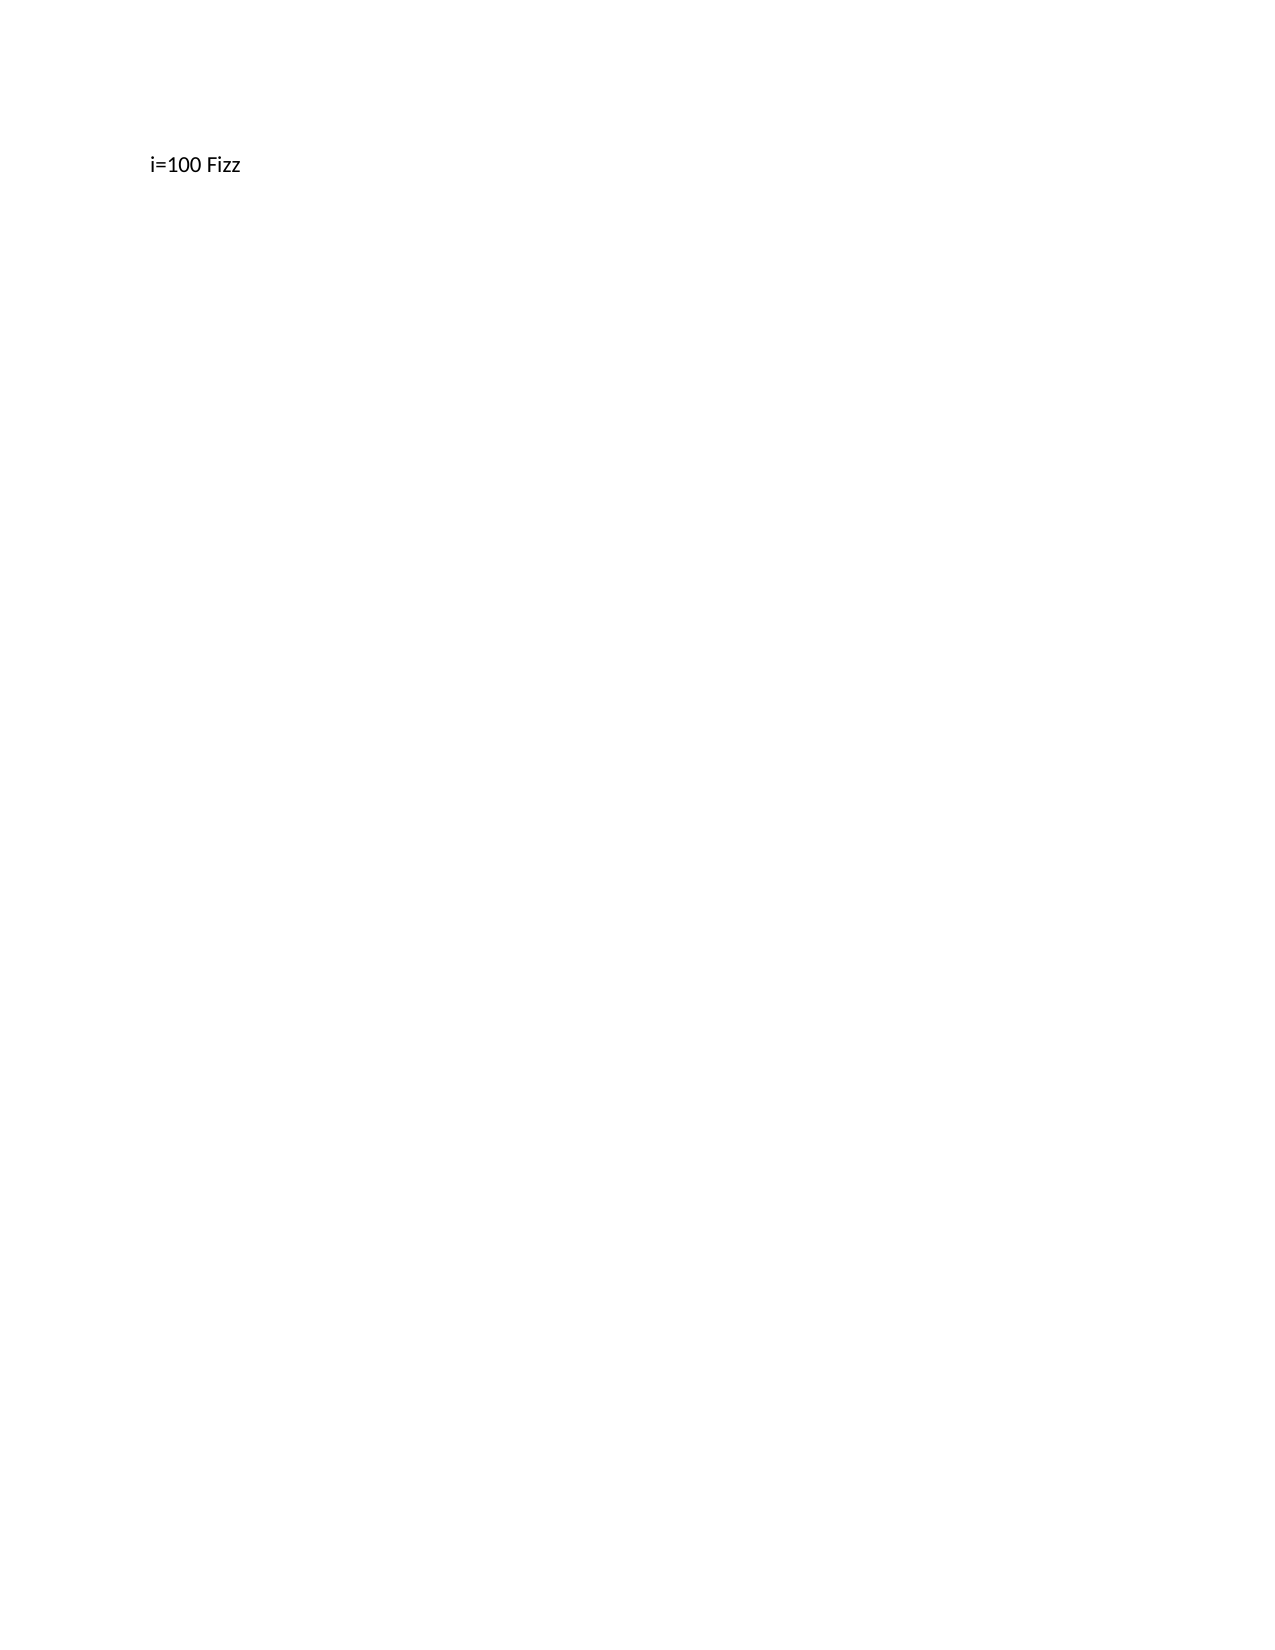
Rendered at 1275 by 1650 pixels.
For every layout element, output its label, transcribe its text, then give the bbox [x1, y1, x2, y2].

text i=100 Fizz [150, 150, 1125, 178]
